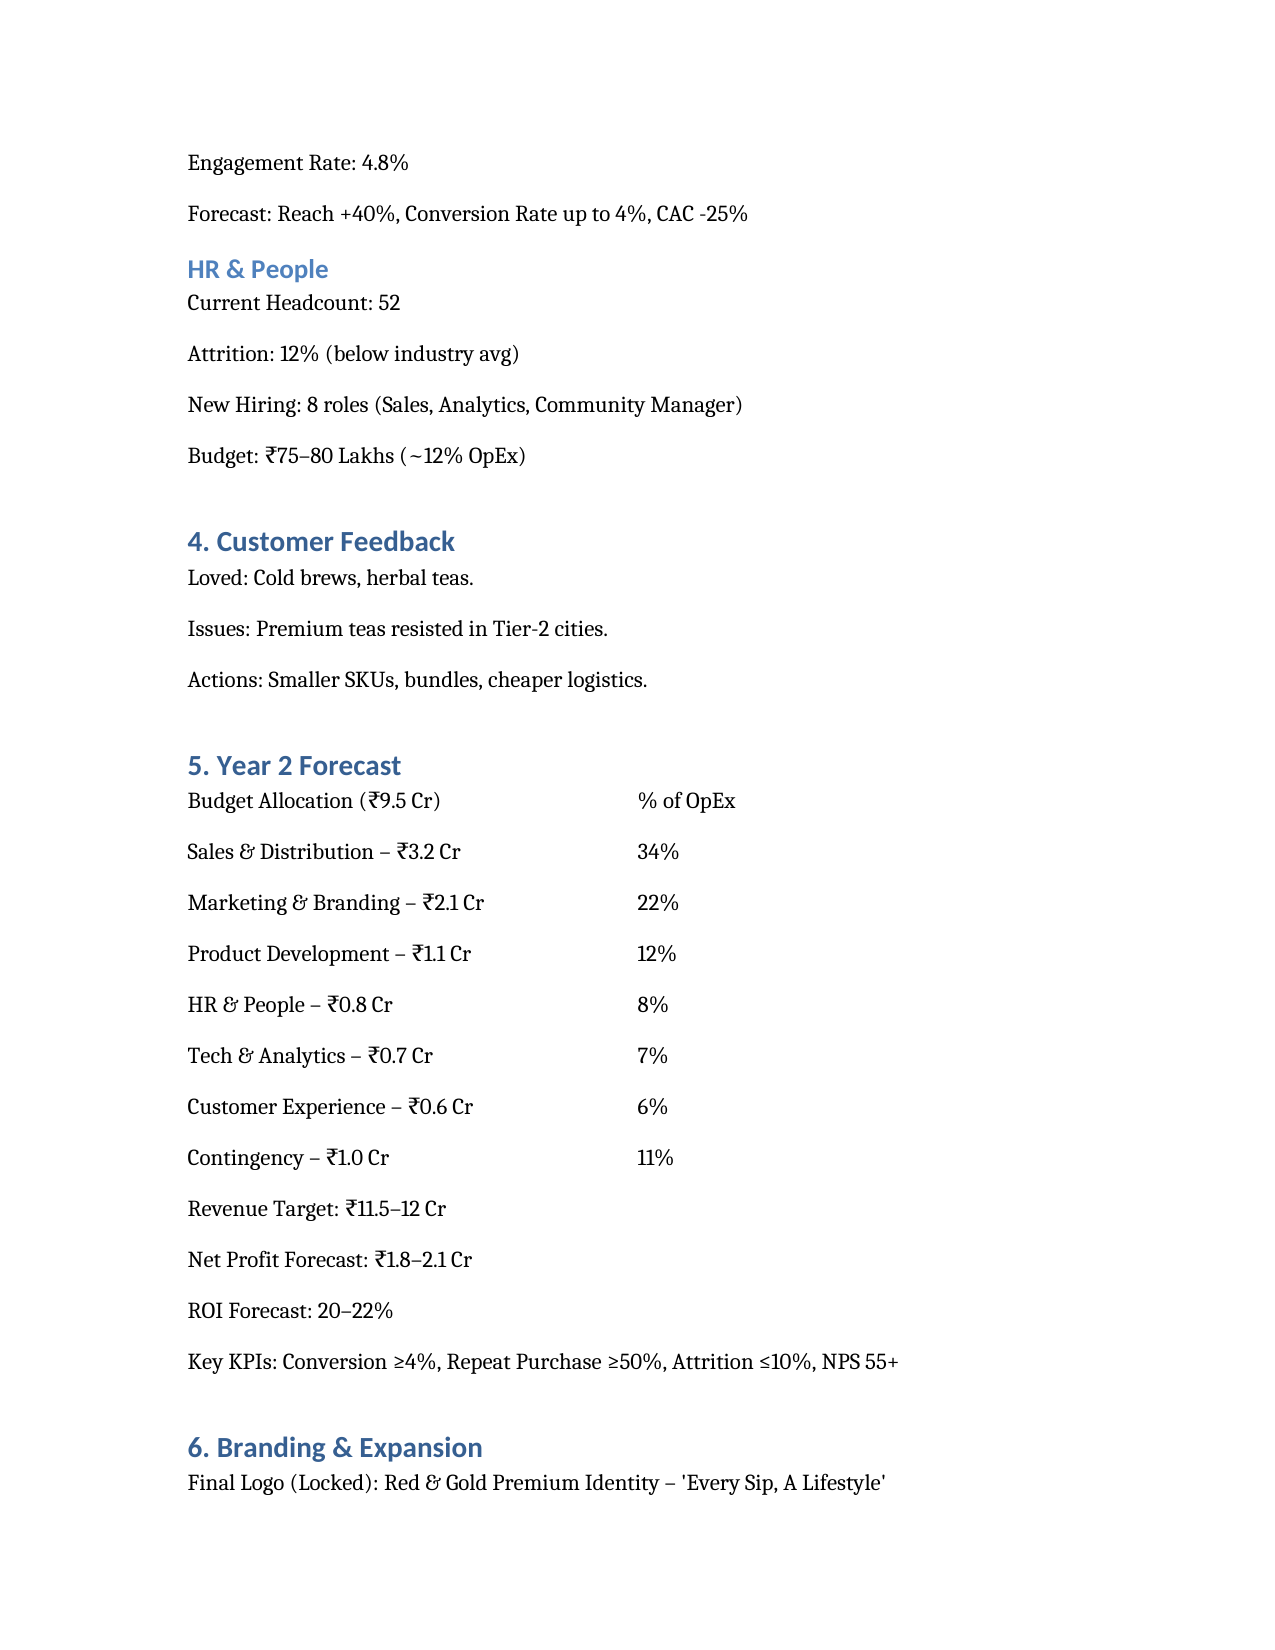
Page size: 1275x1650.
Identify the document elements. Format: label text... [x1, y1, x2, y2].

text New Hiring: 8 roles (Sales, Analytics, Community Manager) [187, 392, 1087, 418]
table_cell 34% [626, 839, 1076, 889]
subtitle 4. Customer Feedback [187, 523, 1087, 559]
table_cell 8% [626, 992, 1076, 1043]
text Revenue Target: ₹11.5–12 Cr [187, 1196, 1087, 1222]
table_cell 22% [626, 890, 1076, 941]
text Current Headcount: 52 [187, 290, 1087, 316]
table_header % of OpEx [626, 788, 1076, 838]
table_cell 6% [626, 1094, 1076, 1145]
table_cell Product Development – ₹1.1 Cr [176, 941, 626, 992]
table_cell 11% [626, 1145, 1076, 1196]
table_cell Contingency – ₹1.0 Cr [176, 1145, 626, 1196]
text Issues: Premium teas resisted in Tier-2 cities. [187, 615, 1087, 642]
table_cell 7% [626, 1043, 1076, 1094]
text Forecast: Reach +40%, Conversion Rate up to 4%, CAC -25% [187, 201, 1087, 227]
table_cell Marketing & Branding – ₹2.1 Cr [176, 890, 626, 941]
table_cell Tech & Analytics – ₹0.7 Cr [176, 1043, 626, 1094]
subtitle HR & People [187, 252, 1087, 285]
table_cell 12% [626, 941, 1076, 992]
text Attrition: 12% (below industry avg) [187, 341, 1087, 367]
subtitle 6. Branding & Expansion [187, 1429, 1087, 1465]
table_cell HR & People – ₹0.8 Cr [176, 992, 626, 1043]
text Engagement Rate: 4.8% [187, 150, 1087, 176]
text Budget: ₹75–80 Lakhs (~12% OpEx) [187, 443, 1087, 469]
text Actions: Smaller SKUs, bundles, cheaper logistics. [187, 666, 1087, 693]
text Loved: Cold brews, herbal teas. [187, 564, 1087, 591]
text Key KPIs: Conversion ≥4%, Repeat Purchase ≥50%, Attrition ≤10%, NPS 55+ [187, 1349, 1087, 1375]
text ROI Forecast: 20–22% [187, 1298, 1087, 1324]
text Net Profit Forecast: ₹1.8–2.1 Cr [187, 1247, 1087, 1273]
text Final Logo (Locked): Red & Gold Premium Identity – 'Every Sip, A Lifestyle' [187, 1470, 1087, 1496]
subtitle 5. Year 2 Forecast [187, 747, 1087, 782]
table_cell Customer Experience – ₹0.6 Cr [176, 1094, 626, 1145]
table_cell Sales & Distribution – ₹3.2 Cr [176, 839, 626, 889]
table_header Budget Allocation (₹9.5 Cr) [176, 788, 626, 838]
